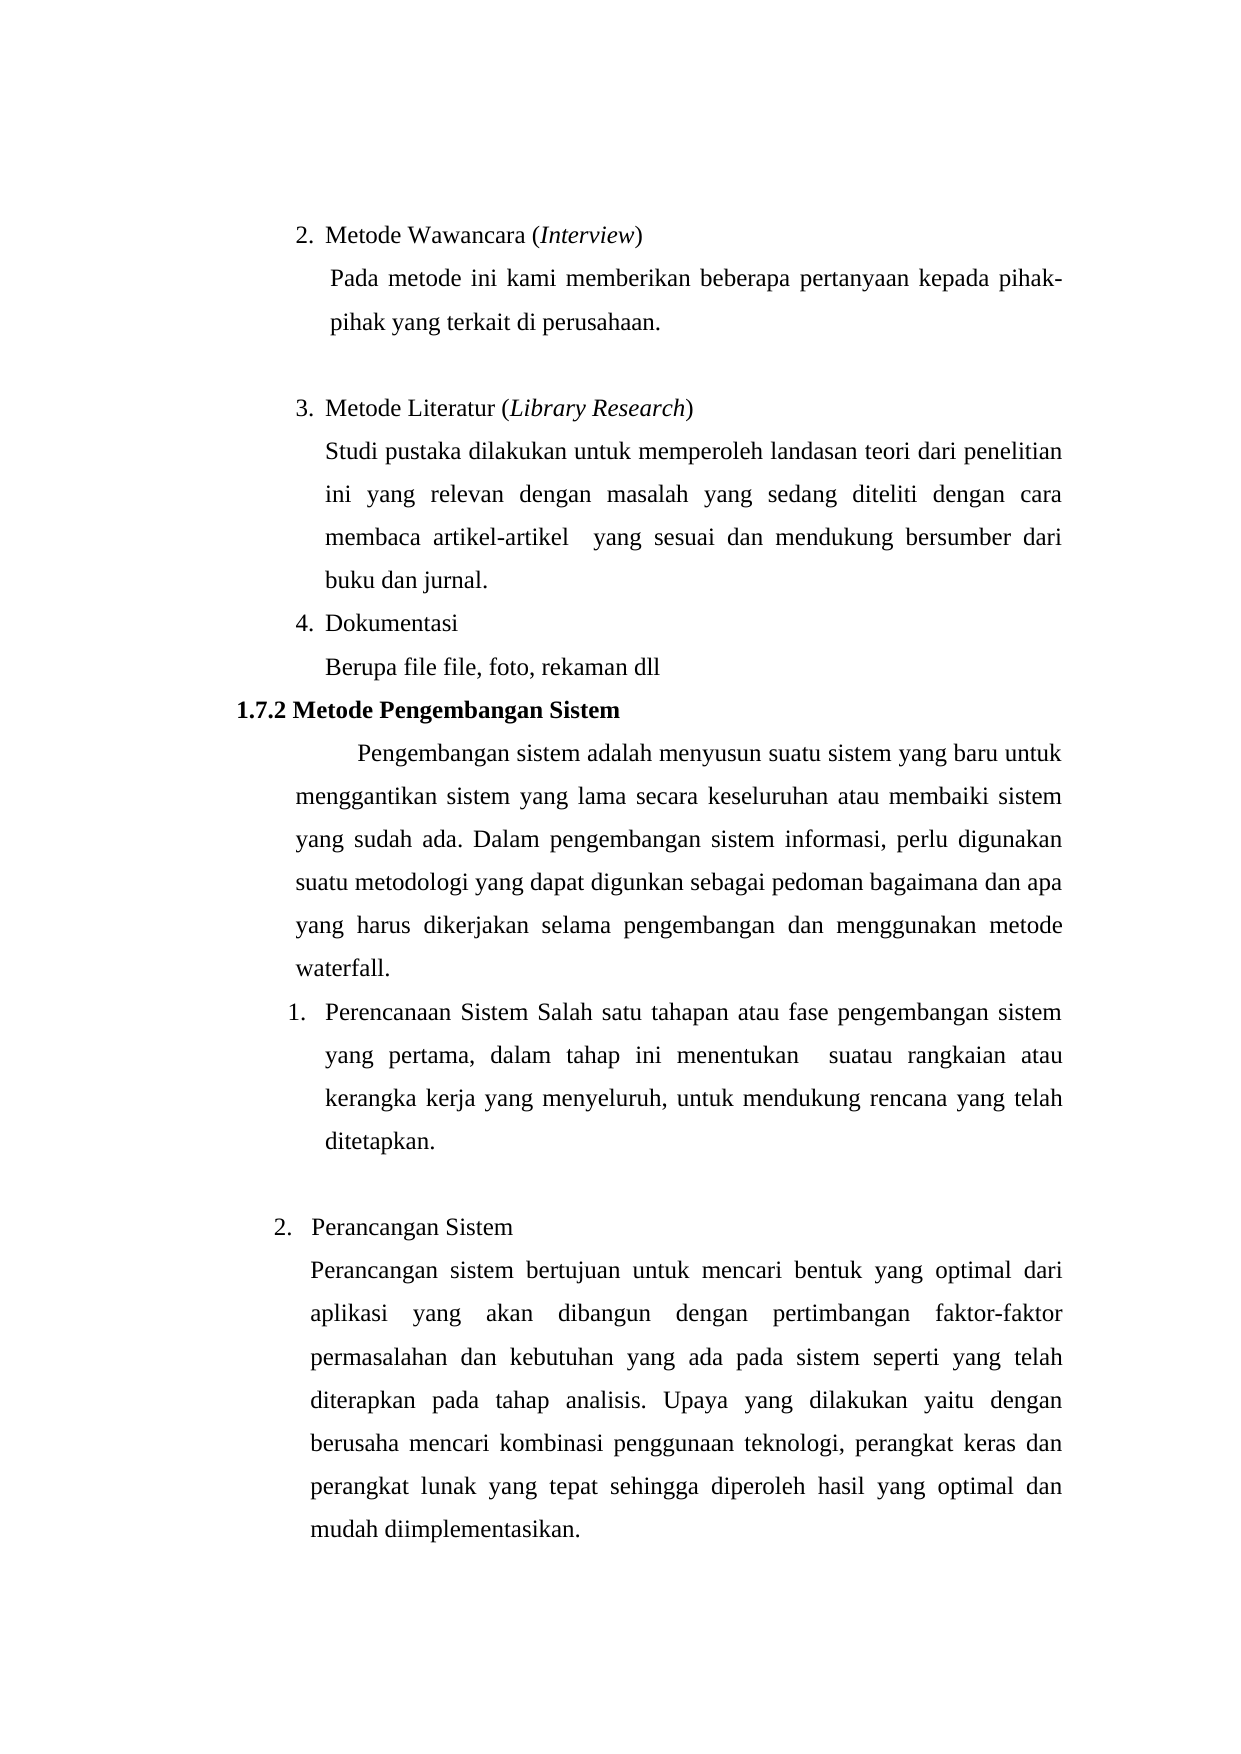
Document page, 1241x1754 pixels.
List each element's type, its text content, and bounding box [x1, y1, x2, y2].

list Berupa file file, foto, rekaman dll [325, 652, 1063, 680]
list Perancangan sistem bertujuan untuk mencari bentuk yang optimal dari aplikasi yang akan dibangun dengan pertimbangan faktor-faktor permasalahan dan kebutuhan yang ada pada sistem seperti yang telah diterapkan pada tahap analisis. Upaya yang dilakukan yaitu dengan berusaha mencari kombinasi penggunaan teknologi, perangkat keras dan perangkat lunak yang tepat sehingga diperoleh hasil yang optimal dan mudah diimplementasikan. [310, 1255, 1063, 1543]
list Perancangan Sistem [274, 1212, 1063, 1241]
list Pada metode ini kami memberikan beberapa pertanyaan kepada pihak-pihak yang terkait di perusahaan. [330, 263, 1063, 335]
list Studi pustaka dilakukan untuk memperoleh landasan teori dari penelitian ini yang relevan dengan masalah yang sedang diteliti dengan cara membaca artikel-artikel yang sesuai dan mendukung bersumber dari buku dan jurnal. [325, 436, 1063, 594]
list Pengembangan sistem adalah menyusun suatu sistem yang baru untuk menggantikan sistem yang lama secara keseluruhan atau membaiki sistem yang sudah ada. Dalam pengembangan sistem informasi, perlu digunakan suatu metodologi yang dapat digunkan sebagai pedoman bagaimana dan apa yang harus dikerjakan selama pengembangan dan menggunakan metode waterfall. [295, 738, 1063, 982]
list Perencanaan Sistem Salah satu tahapan atau fase pengembangan sistem yang pertama, dalam tahap ini menentukan suatau rangkaian atau kerangka kerja yang menyeluruh, untuk mendukung rencana yang telah ditetapkan. [287, 997, 1063, 1155]
list 1.7.2 Metode Pengembangan Sistem [236, 695, 1063, 723]
list Dokumentasi [295, 608, 1063, 637]
list Metode Literatur (Library Research) [295, 393, 1063, 422]
list Metode Wawancara (Interview) [295, 220, 1063, 249]
